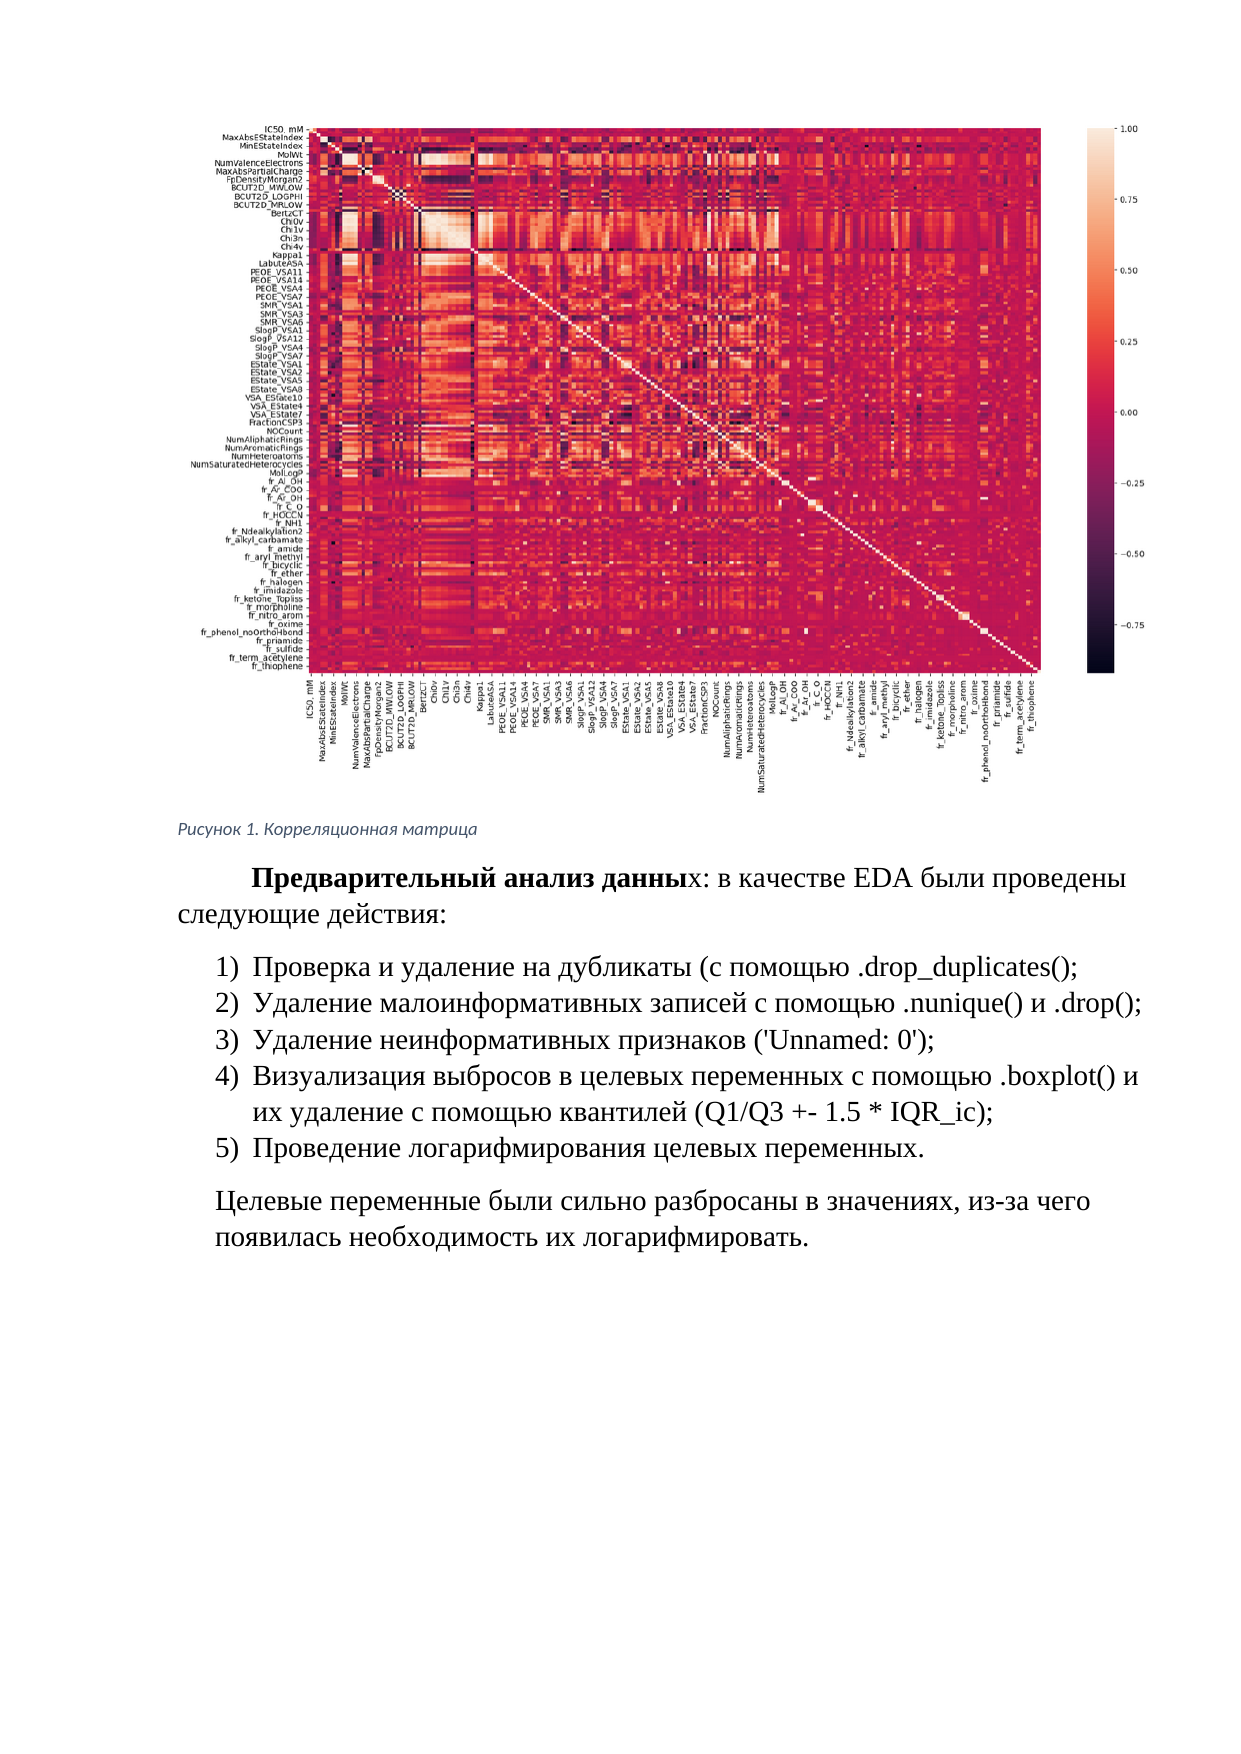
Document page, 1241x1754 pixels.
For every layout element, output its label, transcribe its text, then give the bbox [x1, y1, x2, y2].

text Предварительный анализ данных: в качестве EDA были проведены следующие действия: [177, 861, 1152, 930]
list Удаление неинформативных признаков ('Unnamed: 0'); [215, 1022, 1152, 1055]
list Визуализация выбросов в целевых переменных с помощью .boxplot() и их удаление с помощью квантилей (Q1/Q3 +- 1.5 * IQR_ic); [215, 1058, 1152, 1128]
list Проведение логарифмирования целевых переменных. [215, 1130, 1152, 1164]
list Проверка и удаление на дубликаты (с помощью .drop_duplicates(); [215, 949, 1152, 983]
list Удаление малоинформативных записей с помощью .nunique() и .drop(); [215, 986, 1152, 1019]
picture [177, 118, 1152, 798]
text Рисунок 1. Корреляционная матрица [177, 817, 1152, 840]
text Целевые переменные были сильно разбросаны в значениях, из-за чего появилась необходимость их логарифмировать. [215, 1183, 1152, 1253]
